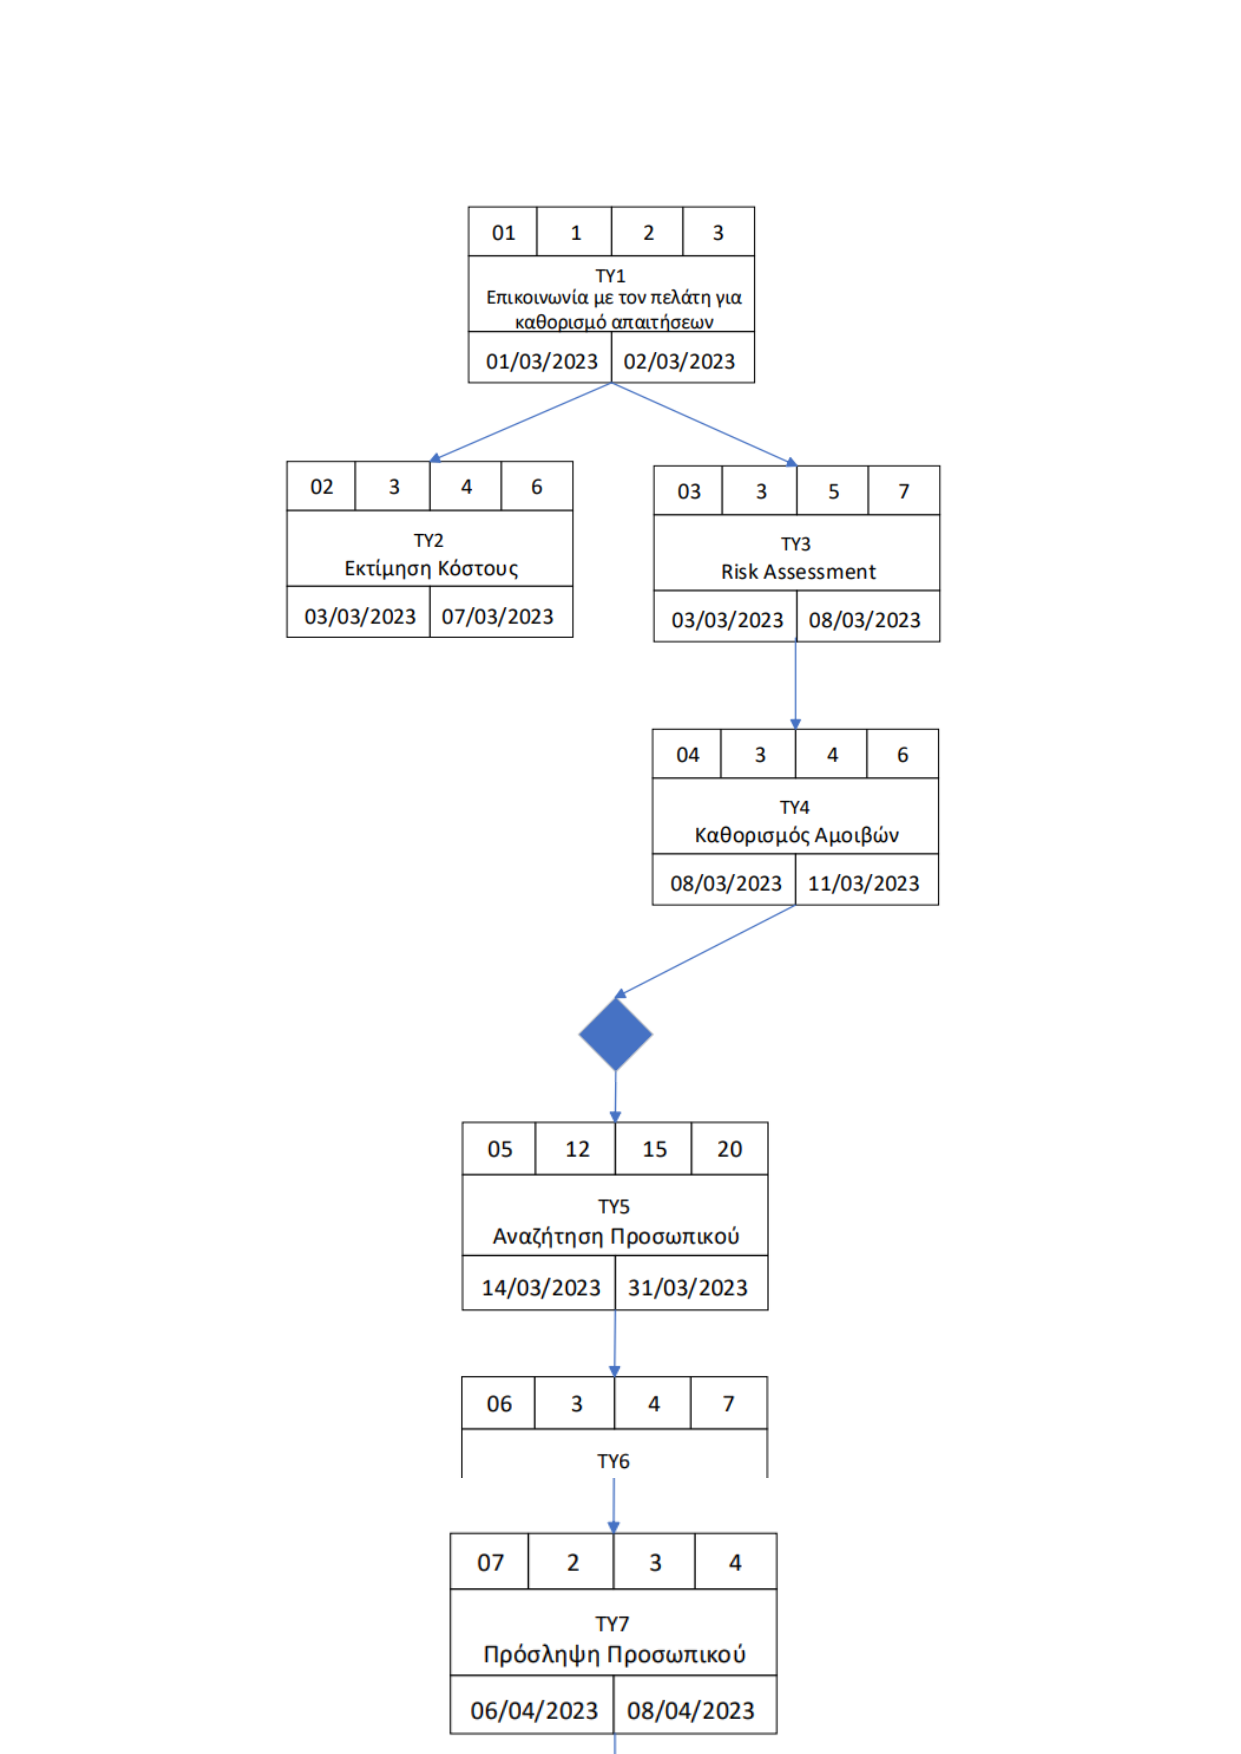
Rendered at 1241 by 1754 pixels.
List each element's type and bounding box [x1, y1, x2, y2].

picture [103, 150, 1214, 1754]
